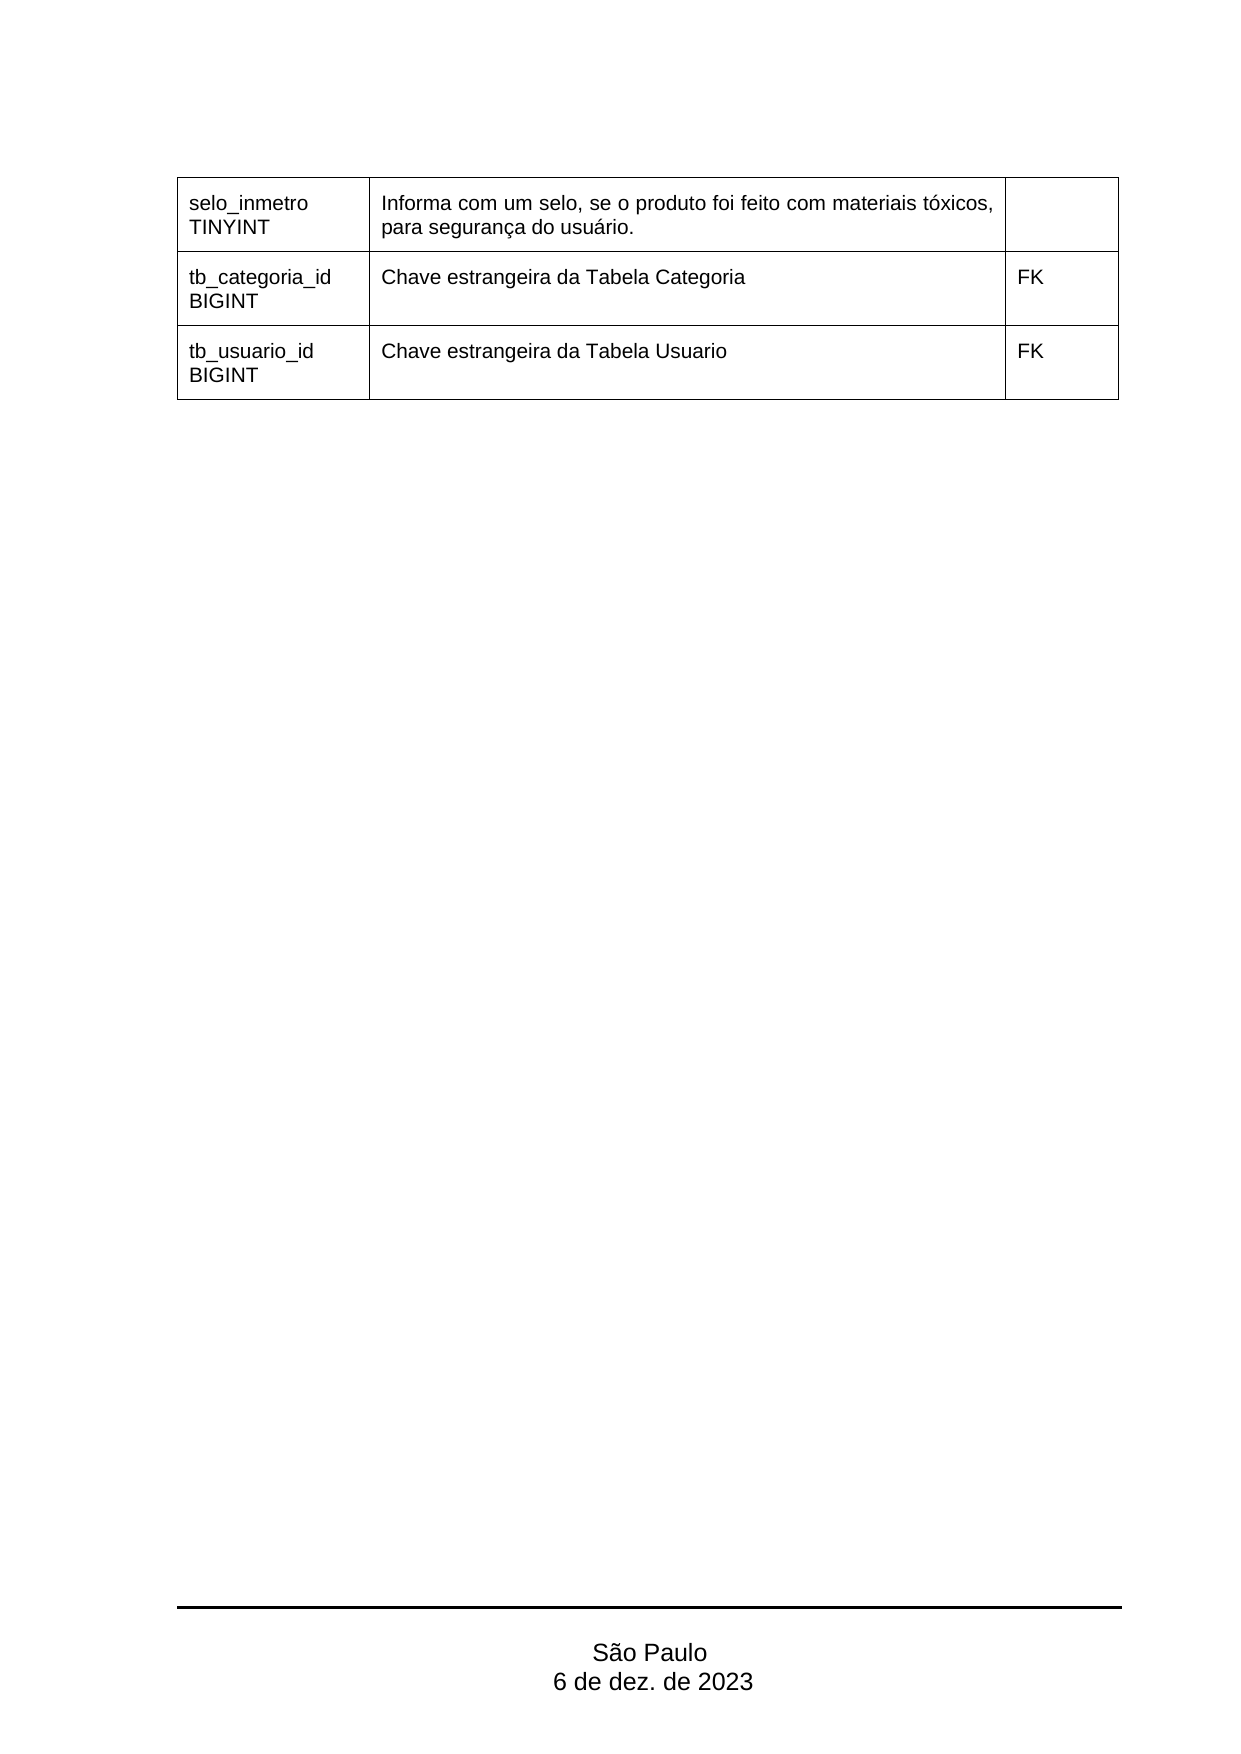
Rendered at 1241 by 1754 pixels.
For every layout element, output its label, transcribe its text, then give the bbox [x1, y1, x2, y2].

table_cell [1006, 178, 1118, 251]
table_cell selo_inmetro TINYINT [178, 178, 369, 251]
table_cell tb_categoria_id BIGINT [178, 252, 369, 325]
table_cell tb_usuario_id BIGINT [178, 326, 369, 399]
table_cell Informa com um selo, se o produto foi feito com materiais tóxicos, para segurança do usuário. [370, 178, 1005, 251]
table_cell FK [1006, 252, 1118, 325]
table_cell FK [1006, 326, 1118, 399]
table_cell Chave estrangeira da Tabela Usuario [370, 326, 1005, 399]
table_cell Chave estrangeira da Tabela Categoria [370, 252, 1005, 325]
